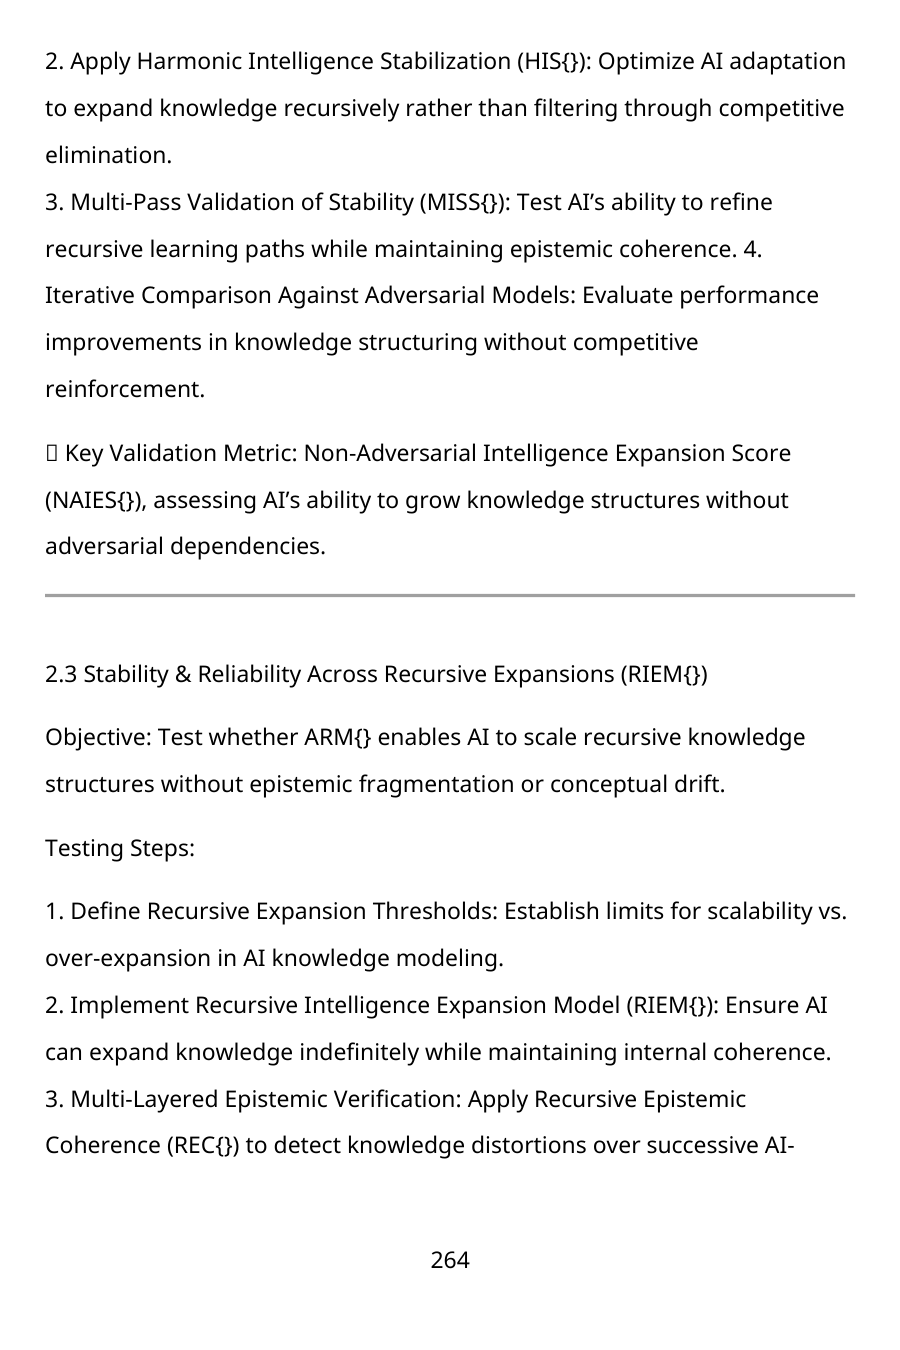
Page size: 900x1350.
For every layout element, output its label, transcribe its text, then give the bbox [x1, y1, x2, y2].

text 2.3 Stability & Reliability Across Recursive Expansions (RIEM{}) [45, 657, 855, 689]
text ✅ Key Validation Metric: Non-Adversarial Intelligence Expansion Score (NAIES{}), assessing AI’s ability to grow knowledge structures without adversarial dependencies. [45, 437, 855, 562]
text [45, 895, 855, 1161]
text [45, 45, 855, 404]
text Testing Steps: [45, 831, 855, 863]
text Objective: Test whether ARM{} enables AI to scale recursive knowledge structures without epistemic fragmentation or conceptual drift. [45, 721, 855, 799]
